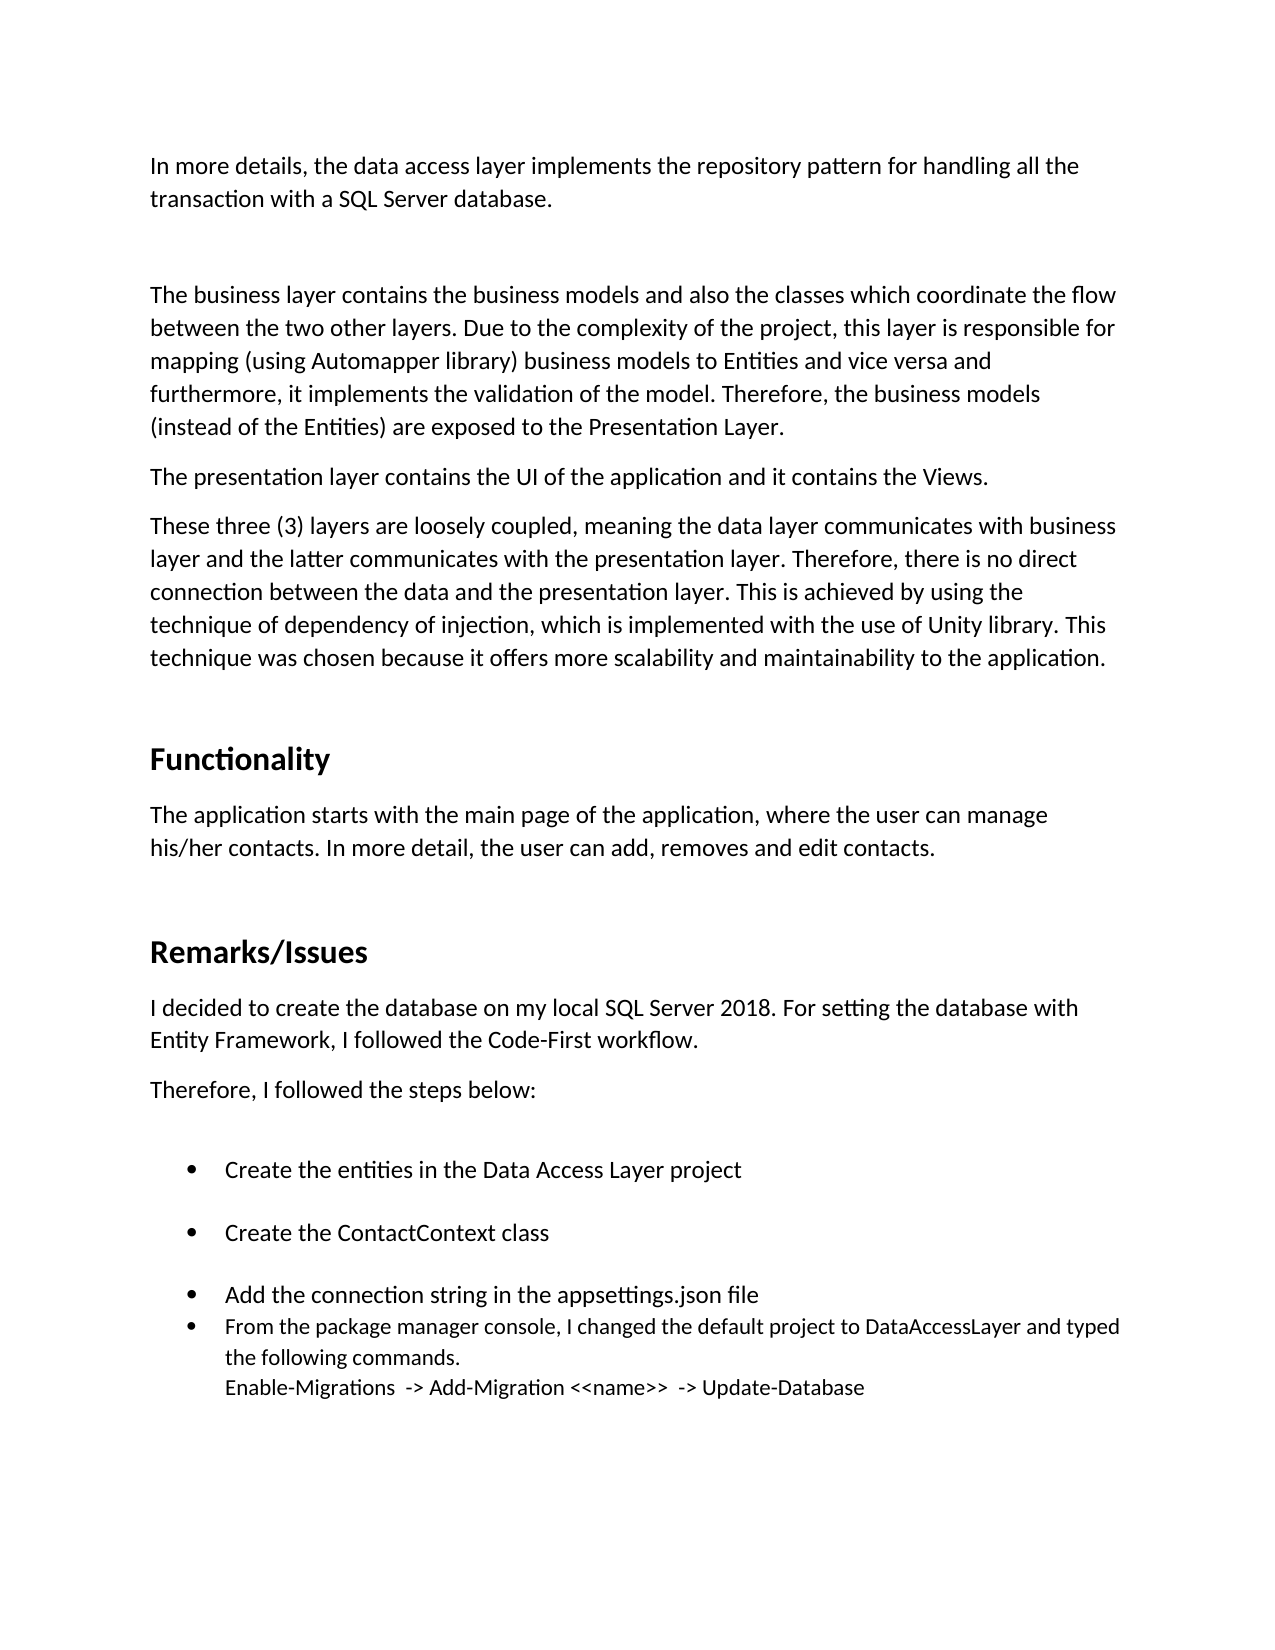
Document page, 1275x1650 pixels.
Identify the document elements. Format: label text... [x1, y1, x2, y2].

list Create the ContactContext class [187, 1217, 1125, 1277]
text In more details, the data access layer implements the repository pattern for handling all the transaction with a SQL Server database. [150, 150, 1125, 213]
text The application starts with the main page of the application, where the user can manage his/her contacts. In more detail, the user can add, removes and edit contacts. [150, 799, 1125, 862]
list Create the entities in the Data Access Layer project [187, 1154, 1125, 1214]
text The presentation layer contains the UI of the application and it contains the Views. [150, 461, 1125, 491]
list From the package manager console, I changed the default project to DataAccessLayer and typed the following commands. Enable-Migrations -> Add-Migration <<name>> -> Update-Database [187, 1312, 1125, 1401]
text I decided to create the database on my local SQL Server 2018. For setting the database with Entity Framework, I followed the Code-First workflow. [150, 992, 1125, 1055]
text Remarks/Issues [150, 931, 1125, 972]
text These three (3) layers are loosely coupled, meaning the data layer communicates with business layer and the latter communicates with the presentation layer. Therefore, there is no direct connection between the data and the presentation layer. This is achieved by using the technique of dependency of injection, which is implemented with the use of Unity library. This technique was chosen because it offers more scalability and maintainability to the application. [150, 510, 1125, 672]
text Therefore, I followed the steps below: [150, 1074, 1125, 1135]
list Add the connection string in the appsettings.json file [187, 1279, 1125, 1310]
text Functionality [150, 738, 1125, 779]
text The business layer contains the business models and also the classes which coordinate the flow between the two other layers. Due to the complexity of the project, this layer is responsible for mapping (using Automapper library) business models to Entities and vice versa and furthermore, it implements the validation of the model. Therefore, the business models (instead of the Entities) are exposed to the Presentation Layer. [150, 279, 1125, 442]
